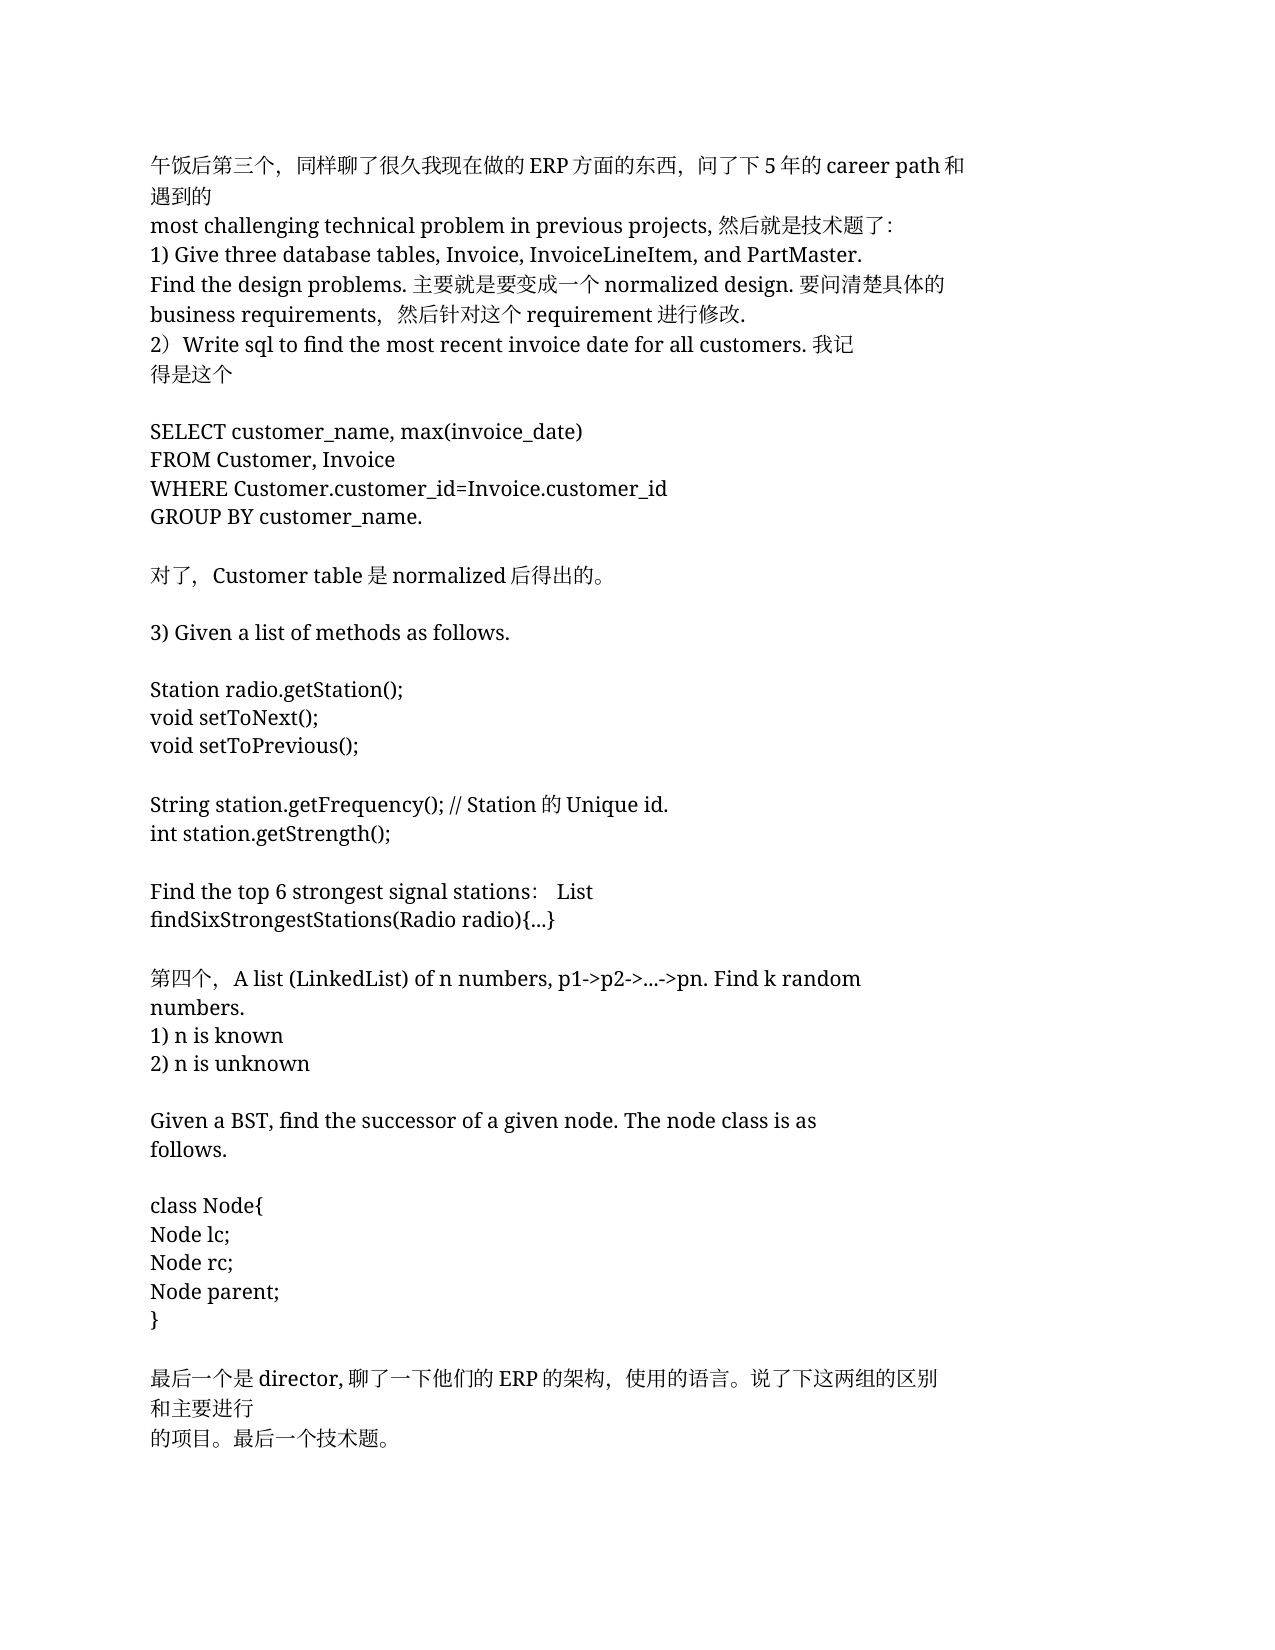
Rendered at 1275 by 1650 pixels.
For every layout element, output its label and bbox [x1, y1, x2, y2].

text [150, 150, 1125, 1481]
